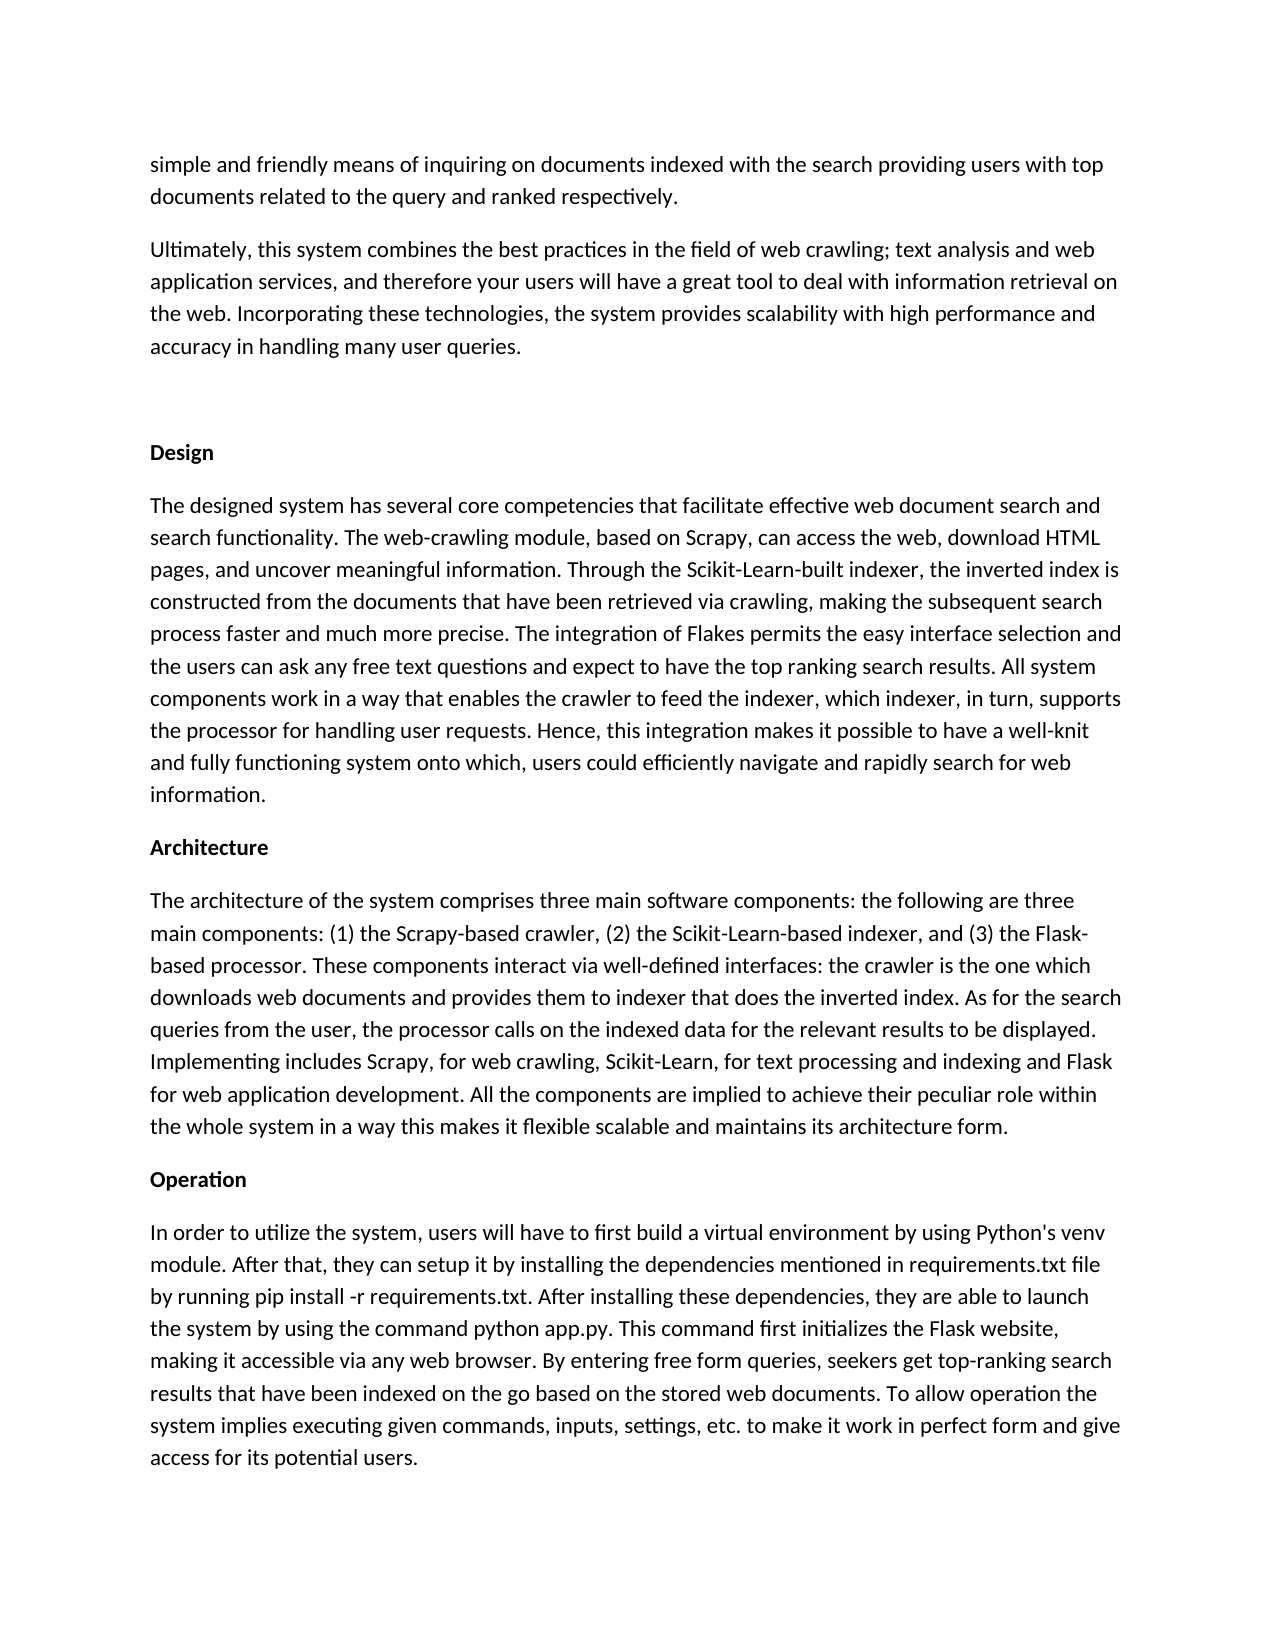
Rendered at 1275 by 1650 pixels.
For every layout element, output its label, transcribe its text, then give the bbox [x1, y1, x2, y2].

text Operation [150, 1165, 1125, 1193]
text The designed system has several core competencies that facilitate effective web document search and search functionality. The web-crawling module, based on Scrapy, can access the web, download HTML pages, and uncover meaningful information. Through the Scikit-Learn-built indexer, the inverted index is constructed from the documents that have been retrieved via crawling, making the subsequent search process faster and much more precise. The integration of Flakes permits the easy interface selection and the users can ask any free text questions and expect to have the top ranking search results. All system components work in a way that enables the crawler to feed the indexer, which indexer, in turn, supports the processor for handling user requests. Hence, this integration makes it possible to have a well-knit and fully functioning system onto which, users could efficiently navigate and rapidly search for web information. [150, 491, 1125, 808]
text The architecture of the system comprises three main software components: the following are three main components: (1) the Scrapy-based crawler, (2) the Scikit-Learn-based indexer, and (3) the Flask-based processor. These components interact via well-defined interfaces: the crawler is the one which downloads web documents and provides them to indexer that does the inverted index. As for the search queries from the user, the processor calls on the indexed data for the relevant results to be displayed. Implementing includes Scrapy, for web crawling, Scikit-Learn, for text processing and indexing and Flask for web application development. All the components are implied to achieve their peculiar role within the whole system in a way this makes it flexible scalable and maintains its architecture form. [150, 887, 1125, 1140]
text In order to utilize the system, users will have to first build a virtual environment by using Python's venv module. After that, they can setup it by installing the dependencies mentioned in requirements.txt file by running pip install -r requirements.txt. After installing these dependencies, they are able to launch the system by using the command python app.py. This command first initializes the Flask website, making it accessible via any web browser. By entering free form queries, seekers get top-ranking search results that have been indexed on the go based on the stored web documents. To allow operation the system implies executing given commands, inputs, settings, etc. to make it work in perfect form and give access for its potential users. [150, 1218, 1125, 1471]
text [150, 150, 1125, 210]
text Architecture [150, 833, 1125, 862]
text Design [150, 438, 1125, 466]
text Ultimately, this system combines the best practices in the field of web crawling; text analysis and web application services, and therefore your users will have a great tool to deal with information retrieval on the web. Incorporating these technologies, the system provides scalability with high performance and accuracy in handling many user queries. [150, 235, 1125, 360]
